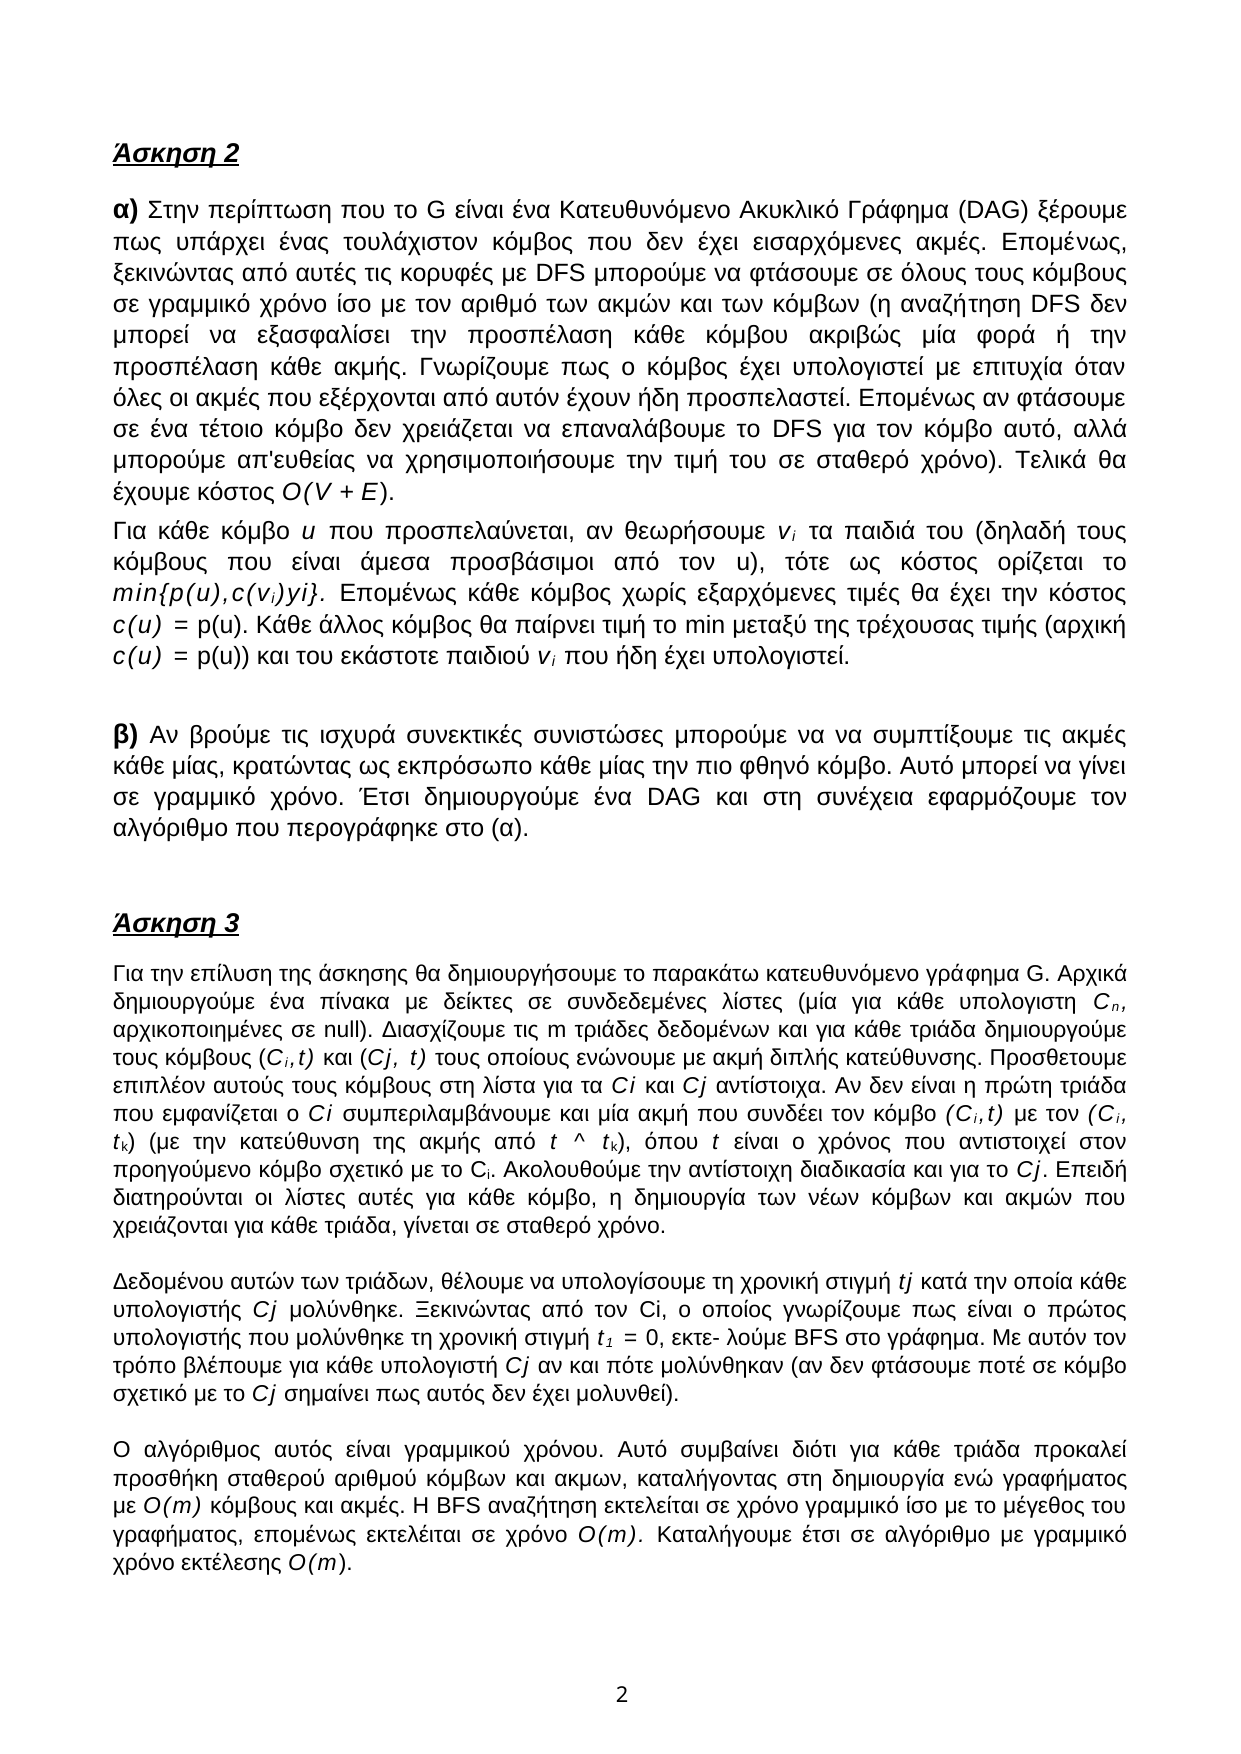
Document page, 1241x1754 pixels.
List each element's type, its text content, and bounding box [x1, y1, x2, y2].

text α) Στην περίπτωση που το G είναι ένα Κατευθυνόμενο Ακυκλικό Γράφημα (DAG) ξέρουμε πως υπάρχει ένας τουλάχιστον κόμβος που δεν έχει εισαρχόμενες ακμές. Επομένως, ξεκινώντας από αυτές τις κορυφές με DFS μπορούμε να φτάσουμε σε όλους τους κόμβους σε γραμμικό χρόνο ίσο με τον αριθμό των ακμών και των κόμβων (η αναζήτηση DFS δεν μπορεί να εξασφαλίσει την προσπέλαση κάθε κόμβου ακριβώς μία φορά ή την προσπέλαση κάθε ακμής. Γνωρίζουμε πως ο κόμβος έχει υπολογιστεί με επιτυχία όταν όλες οι ακμές που εξέρχονται από αυτόν έχουν ήδη προσπελαστεί. Επομένως αν φτάσουμε σε ένα τέτοιο κόμβο δεν χρειάζεται να επαναλάβουμε το DFS για τον κόμβο αυτό, αλλά μπορούμε απ'ευθείας να χρησιμοποιήσουμε την τιμή του σε σταθερό χρόνο). Τελικά θα έχουμε κόστος O(V + E). [113, 194, 1127, 506]
text Για την επίλυση της άσκησης θα δημιουργήσουμε το παρακάτω κατευθυνόμενο γράφημα G. Αρχικά δημιουργούμε ένα πίνακα με δείκτες σε συνδεδεμένες λίστες (μία για κάθε υπολογιστη Cn, αρχικοποιημένες σε null). Διασχίζουμε τις m τριάδες δεδομένων και για κάθε τριάδα δημιουργούμε τους κόμβους (Ci,t) και (Cj, t) τους οποίους ενώνουμε με ακμή διπλής κατεύθυνσης. Προσθετουμε επιπλέον αυτούς τους κόμβους στη λίστα για τα Ci και Cj αντίστοιχα. Αν δεν είναι η πρώτη τριάδα που εμφανίζεται ο Ci συμπεριλαμβάνουμε και μία ακμή που συνδέει τον κόμβο (Ci,t) με τον (Ci, tk) (με την κατεύθυνση της ακμής από t ^ tk), όπου t είναι ο χρόνος που αντιστοιχεί στον προηγούμενο κόμβο σχετικό με το Ci. Ακολουθούμε την αντίστοιχη διαδικασία και για το Cj. Επειδή διατηρούνται οι λίστες αυτές για κάθε κόμβο, η δημιουργία των νέων κόμβων και ακμών που χρειάζονται για κάθε τριάδα, γίνεται σε σταθερό χρόνο. [113, 959, 1127, 1239]
text Άσκηση 2 [113, 132, 1127, 170]
text Ο αλγόριθμος αυτός είναι γραμμικού χρόνου. Αυτό συμβαίνει διότι για κάθε τριάδα προκαλεί προσθήκη σταθερού αριθμού κόμβων και ακμων, καταλήγοντας στη δημιουργία ενώ γραφήματος με O(m) κόμβους και ακμές. Η BFS αναζήτηση εκτελείται σε χρόνο γραμμικό ίσο με το μέγεθος του γραφήματος, επομένως εκτελέιται σε χρόνο O(m). Καταλήγουμε έτσι σε αλγόριθμο με γραμμικό χρόνο εκτέλεσης O(m). [113, 1436, 1127, 1576]
text β) Αν βρούμε τις ισχυρά συνεκτικές συνιστώσες μπορούμε να να συμπτίξουμε τις ακμές κάθε μίας, κρατώντας ως εκπρόσωπο κάθε μίας την πιο φθηνό κόμβο. Αυτό μπορεί να γίνει σε γραμμικό χρόνο. Έτσι δημιουργούμε ένα DAG και στη συνέχεια εφαρμόζουμε τον αλγόριθμο που περογράφηκε στο (α). [113, 718, 1127, 843]
text Για κάθε κόμβο u που προσπελαύνεται, αν θεωρήσουμε vi τα παιδιά του (δηλαδή τους κόμβους που είναι άμεσα προσβάσιμοι από τον u), τότε ως κόστος ορίζεται το min{p(u),c(vi)yi}. Επομένως κάθε κόμβος χωρίς εξαρχόμενες τιμές θα έχει την κόστος c(u) = p(u). Κάθε άλλος κόμβος θα παίρνει τιμή το min μεταξύ της τρέχουσας τιμής (αρχική c(u) = p(u)) και του εκάστοτε παιδιού vi που ήδη έχει υπολογιστεί. [113, 514, 1127, 671]
text Δεδομένου αυτών των τριάδων, θέλουμε να υπολογίσουμε τη χρονική στιγμή tj κατά την οποία κάθε υπολογιστής Cj μολύνθηκε. Ξεκινώντας από τον Ci, ο οποίος γνωρίζουμε πως είναι ο πρώτος υπολογιστής που μολύνθηκε τη χρονική στιγμή t1 = 0, εκτε- λούμε BFS στο γράφημα. Με αυτόν τον τρόπο βλέπουμε για κάθε υπολογιστή Cj αν και πότε μολύνθηκαν (αν δεν φτάσουμε ποτέ σε κόμβο σχετικό με το Cj σημαίνει πως αυτός δεν έχει μολυνθεί). [113, 1267, 1127, 1407]
text Άσκηση 3 [113, 907, 1127, 938]
